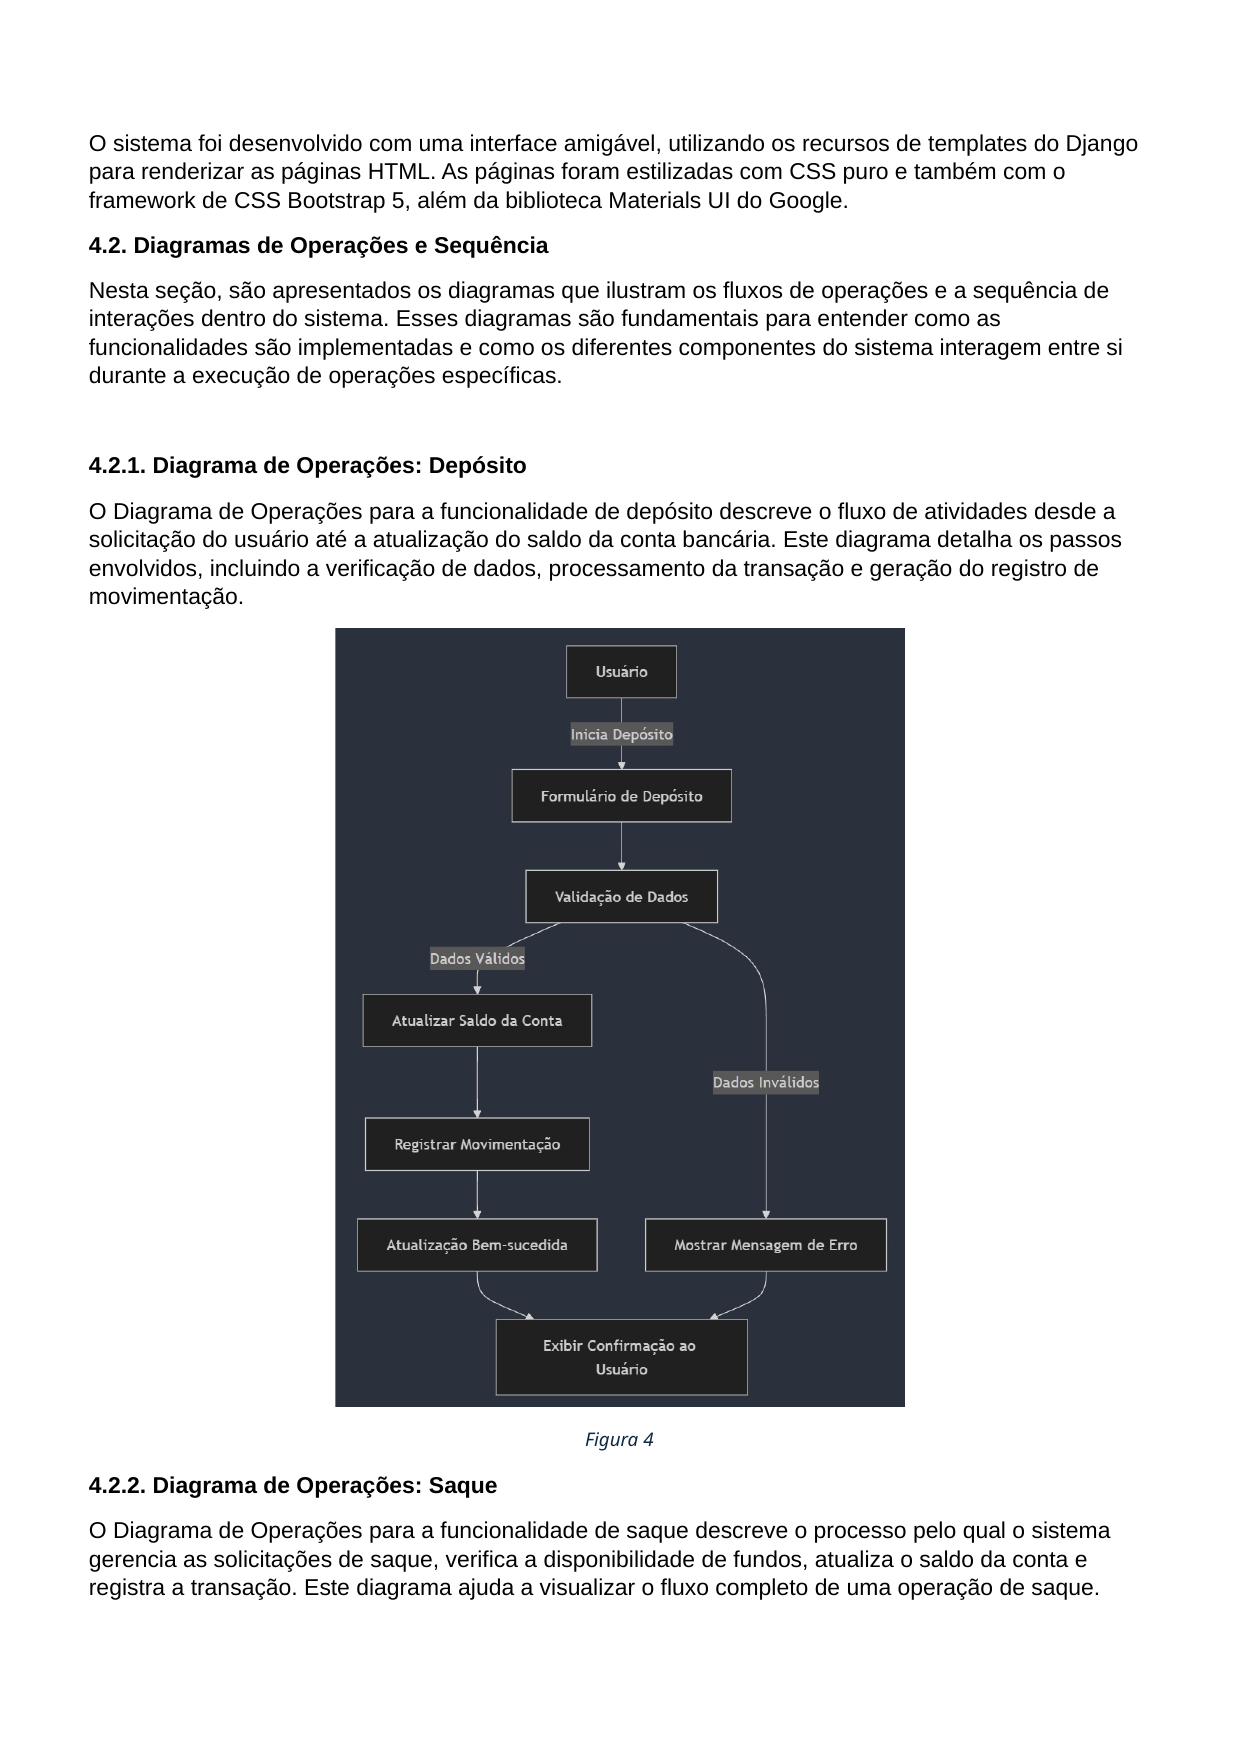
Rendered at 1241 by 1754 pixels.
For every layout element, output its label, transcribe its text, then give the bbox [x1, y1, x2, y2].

text O Diagrama de Operações para a funcionalidade de depósito descreve o fluxo de atividades desde a solicitação do usuário até a atualização do saldo da conta bancária. Este diagrama detalha os passos envolvidos, incluindo a verificação de dados, processamento da transação e geração do registro de movimentação. [89, 498, 1152, 609]
text Nesta seção, são apresentados os diagramas que ilustram os fluxos de operações e a sequência de interações dentro do sistema. Esses diagramas são fundamentais para entender como as funcionalidades são implementadas e como os diferentes componentes do sistema interagem entre si durante a execução de operações específicas. [89, 277, 1152, 389]
picture [335, 628, 905, 1407]
text 4.2. Diagramas de Operações e Sequência [89, 232, 1152, 258]
text 4.2.2. Diagrama de Operações: Saque [89, 1472, 1152, 1499]
text 4.2.1. Diagrama de Operações: Depósito [89, 452, 1152, 479]
text O sistema foi desenvolvido com uma interface amigável, utilizando os recursos de templates do Django para renderizar as páginas HTML. As páginas foram estilizadas com CSS puro e também com o framework de CSS Bootstrap 5, além da biblioteca Materials UI do Google. [89, 130, 1152, 213]
text O Diagrama de Operações para a funcionalidade de saque descreve o processo pelo qual o sistema gerencia as solicitações de saque, verifica a disponibilidade de fundos, atualiza o saldo da conta e registra a transação. Este diagrama ajuda a visualizar o fluxo completo de uma operação de saque. [89, 1517, 1152, 1601]
text Figura 4 [89, 1426, 1152, 1451]
